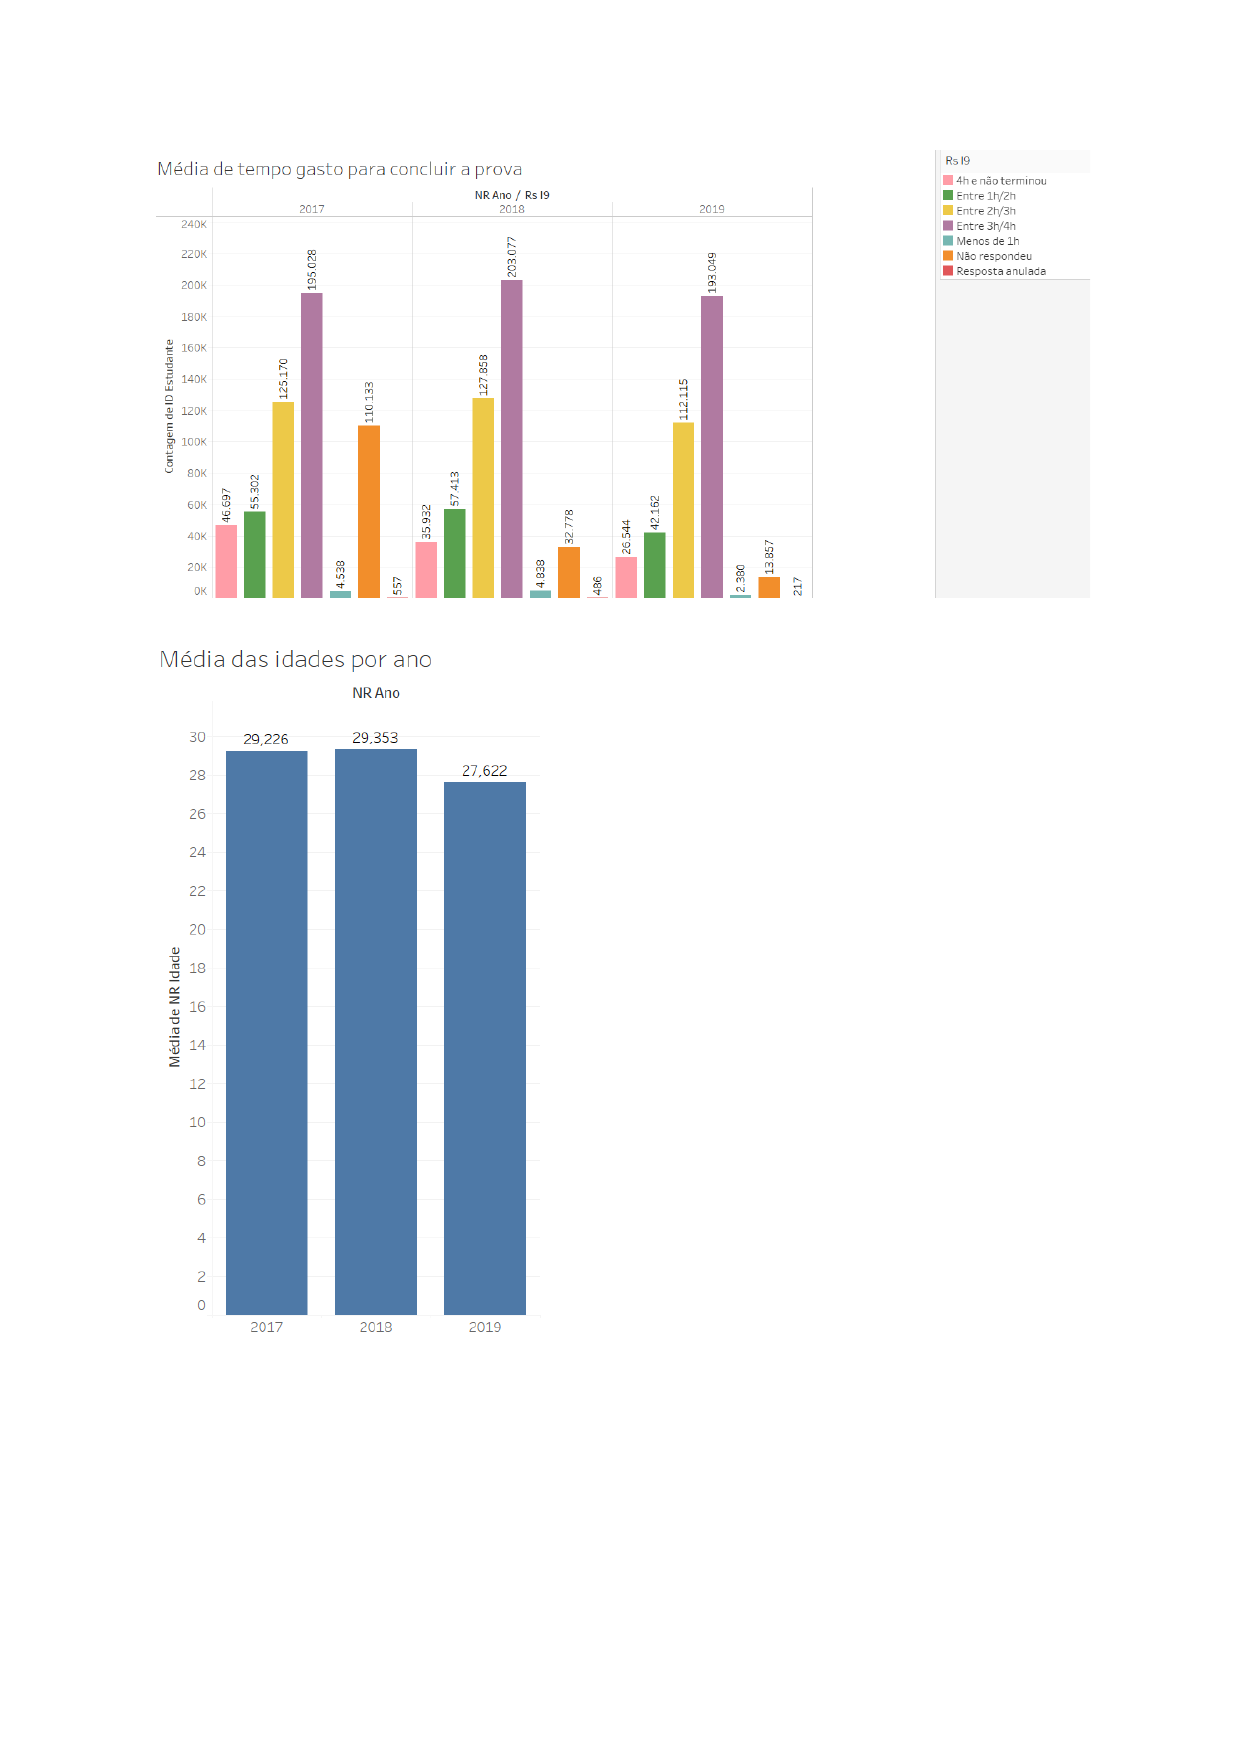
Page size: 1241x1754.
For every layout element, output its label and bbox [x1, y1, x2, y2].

picture [150, 150, 1091, 598]
picture [150, 632, 790, 1339]
